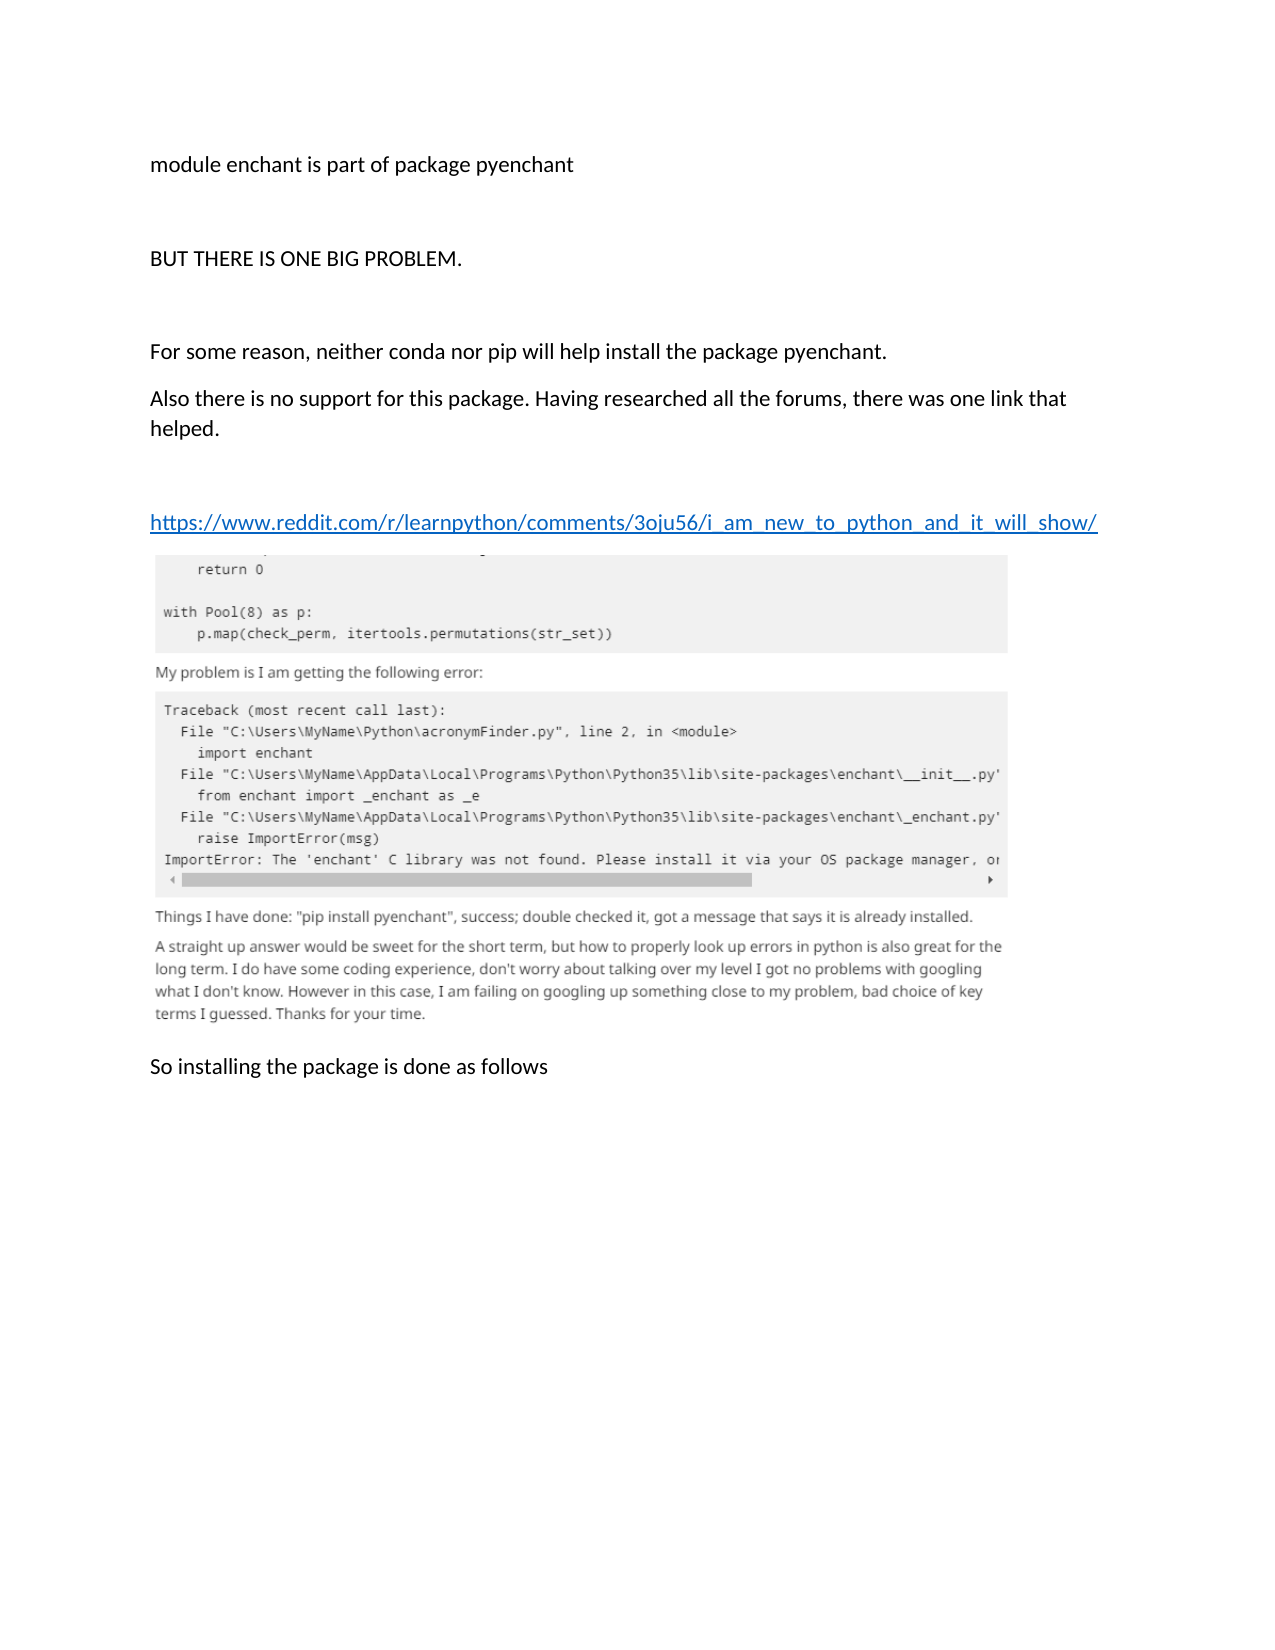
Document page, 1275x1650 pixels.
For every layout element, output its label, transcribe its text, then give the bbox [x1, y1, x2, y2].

text So installing the package is done as follows [150, 1052, 1125, 1080]
text Also there is no support for this package. Having researched all the forums, there was one link that helped. [150, 384, 1125, 443]
text https://www.reddit.com/r/learnpython/comments/3oju56/i_am_new_to_python_and_it_will_show/ [150, 508, 1125, 536]
text module enchant is part of package pyenchant [150, 150, 1125, 178]
text BUT THERE IS ONE BIG PROBLEM. [150, 244, 1125, 272]
text For some reason, neither conda nor pip will help install the package pyenchant. [150, 337, 1125, 366]
